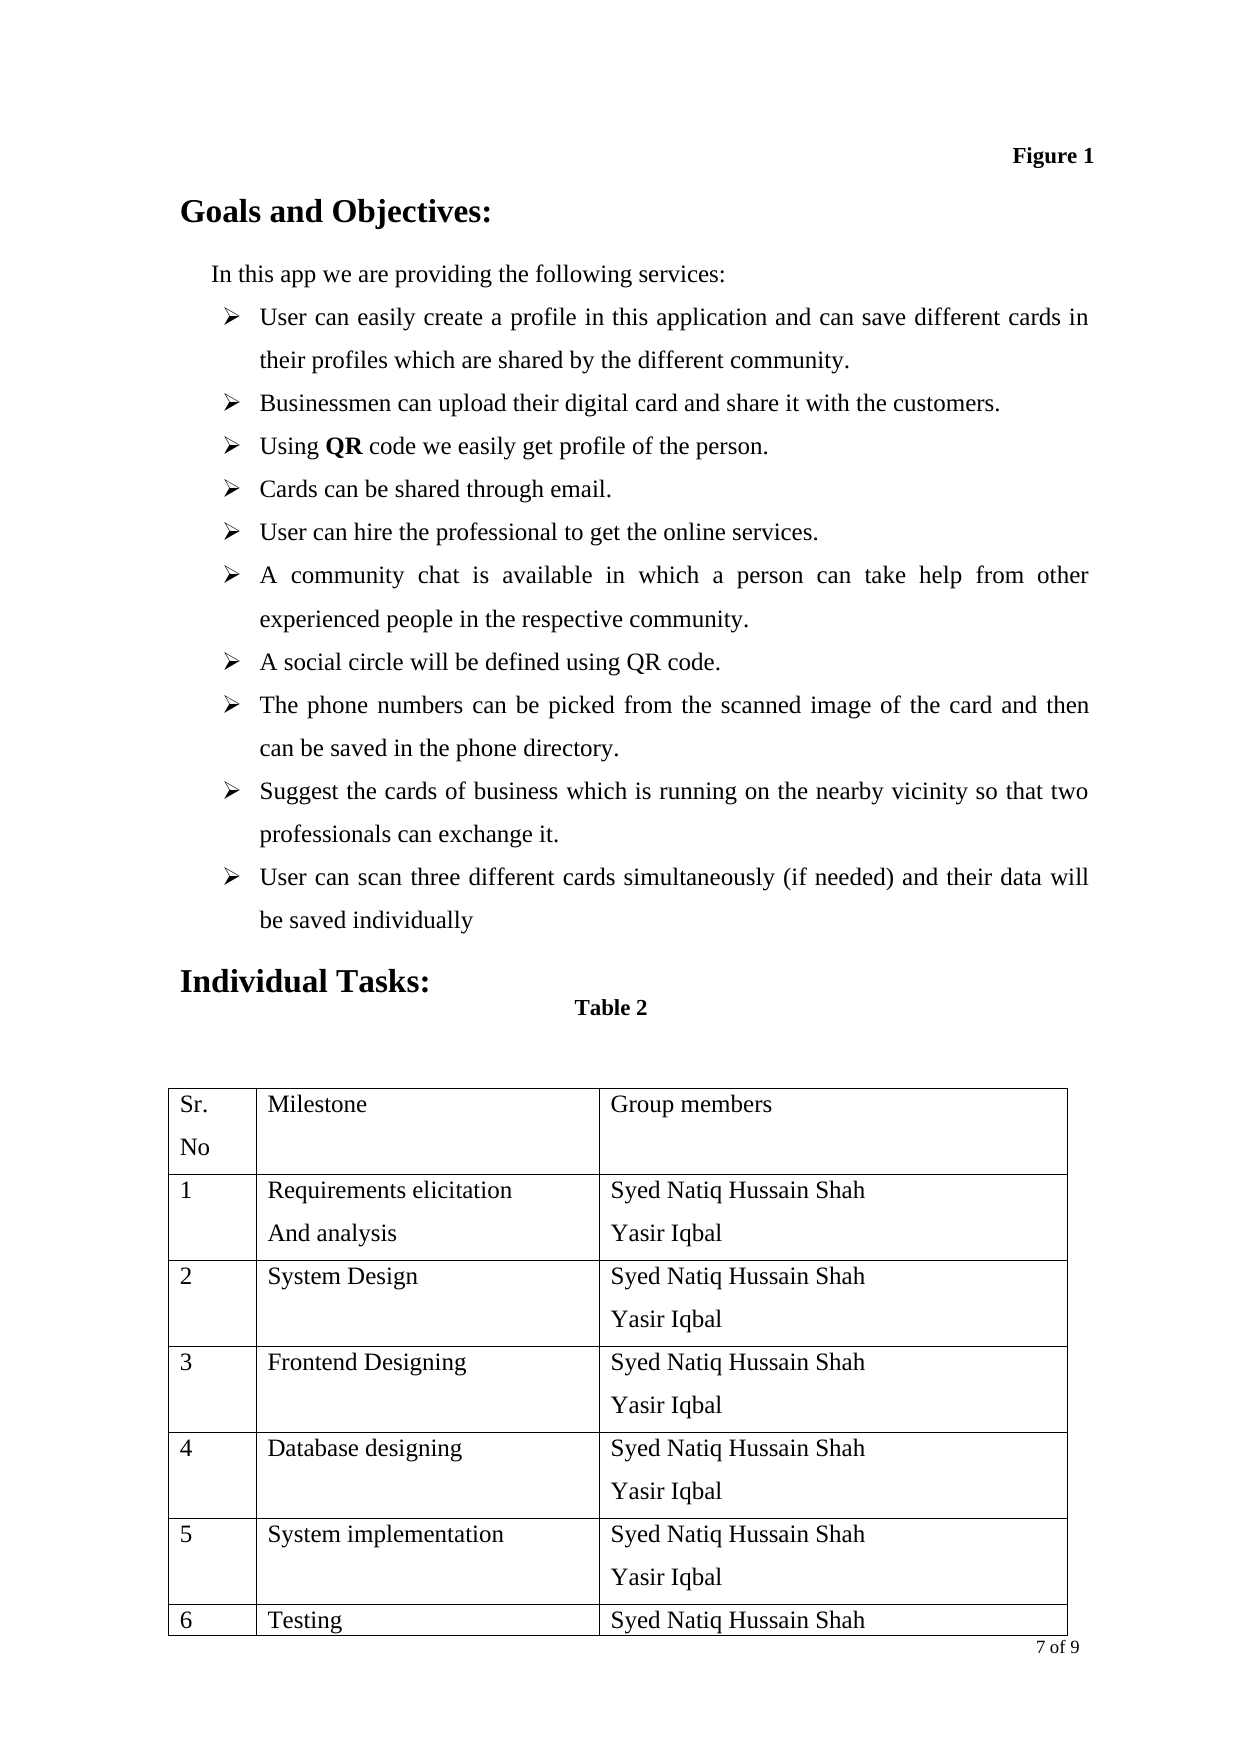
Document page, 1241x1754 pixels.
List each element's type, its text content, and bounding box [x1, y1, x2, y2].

table_cell Testing [257, 1605, 599, 1635]
table_cell Syed Natiq Hussain Shah Yasir Iqbal [600, 1347, 1067, 1432]
table_cell Database designing [257, 1433, 599, 1518]
list Suggest the cards of business which is running on the nearby vicinity so that two professionals can exchange it. [222, 776, 1090, 848]
table_cell Requirements elicitation And analysis [257, 1175, 599, 1260]
table_cell Syed Natiq Hussain Shah Yasir Iqbal [600, 1175, 1067, 1260]
list A community chat is available in which a person can take help from other experienced people in the respective community. [222, 561, 1090, 632]
table_header Milestone [257, 1089, 599, 1174]
table_cell Frontend Designing [257, 1347, 599, 1432]
table_cell Syed Natiq Hussain Shah Yasir Iqbal [600, 1519, 1067, 1604]
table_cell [600, 1605, 1067, 1635]
list User can easily create a profile in this application and can save different cards in their profiles which are shared by the different community. [222, 302, 1090, 374]
table_cell System Design [257, 1261, 599, 1346]
table_cell 1 [169, 1175, 256, 1260]
table_cell 3 [169, 1347, 256, 1432]
text In this app we are providing the following services: [179, 259, 1090, 287]
table_cell 2 [169, 1261, 256, 1346]
list User can scan three different cards simultaneously (if needed) and their data will be saved individually [222, 862, 1090, 934]
list The phone numbers can be picked from the scanned image of the card and then can be saved in the phone directory. [222, 690, 1090, 762]
table_cell Syed Natiq Hussain Shah Yasir Iqbal [600, 1433, 1067, 1518]
table_header Group members [600, 1089, 1067, 1174]
table_cell 6 [169, 1605, 256, 1635]
text Goals and Objectives: [104, 191, 1090, 229]
list Cards can be shared through email. [222, 474, 1090, 503]
list User can hire the professional to get the online services. [222, 517, 1090, 546]
list Businessmen can upload their digital card and share it with the customers. [222, 388, 1090, 417]
table_cell 5 [169, 1519, 256, 1604]
table_cell 4 [169, 1433, 256, 1518]
list Using QR code we easily get profile of the person. [222, 431, 1090, 460]
text Individual Tasks: [179, 961, 1090, 999]
table_cell System implementation [257, 1519, 599, 1604]
list A social circle will be defined using QR code. [222, 647, 1090, 676]
table_cell Syed Natiq Hussain Shah Yasir Iqbal [600, 1261, 1067, 1346]
table_header Sr. No [169, 1089, 256, 1174]
